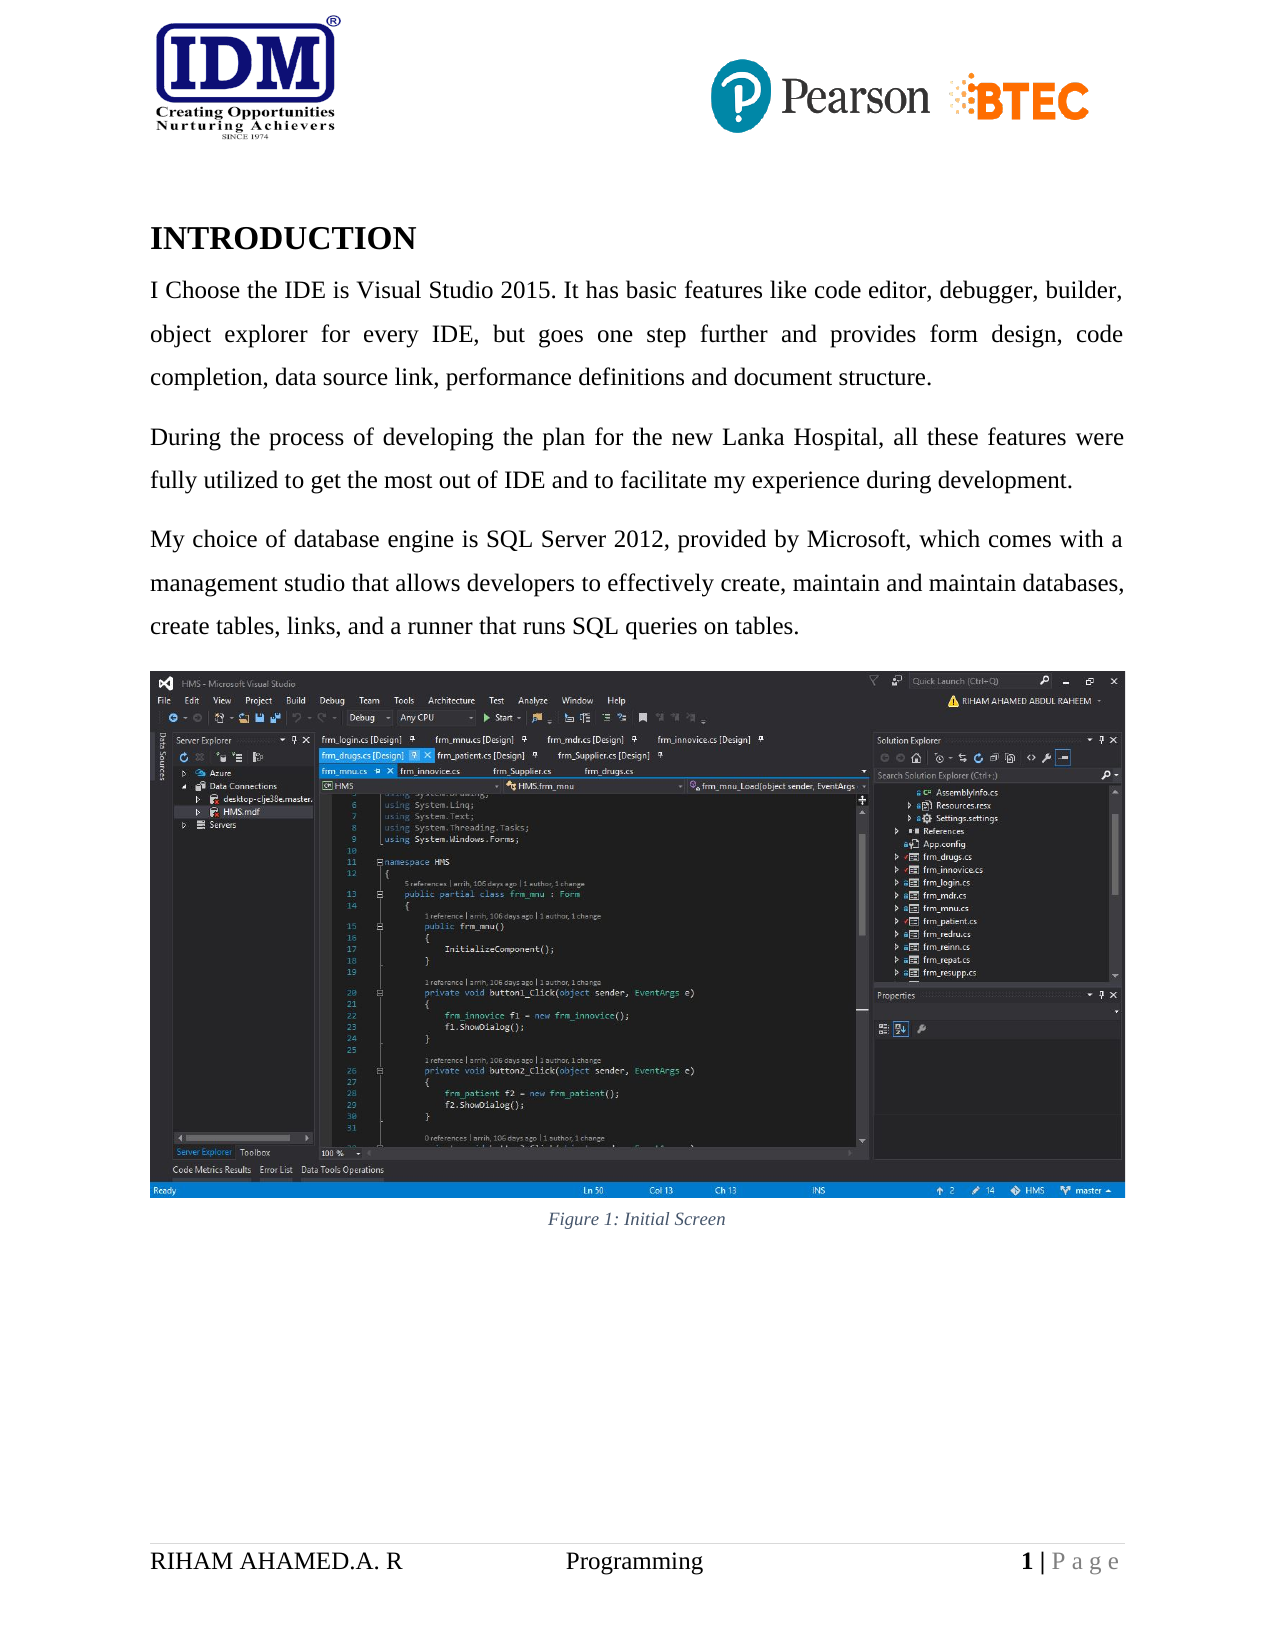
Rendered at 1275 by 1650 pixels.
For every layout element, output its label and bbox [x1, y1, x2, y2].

picture [150, 671, 1125, 1198]
picture [702, 52, 1089, 142]
picture [150, 12, 346, 142]
